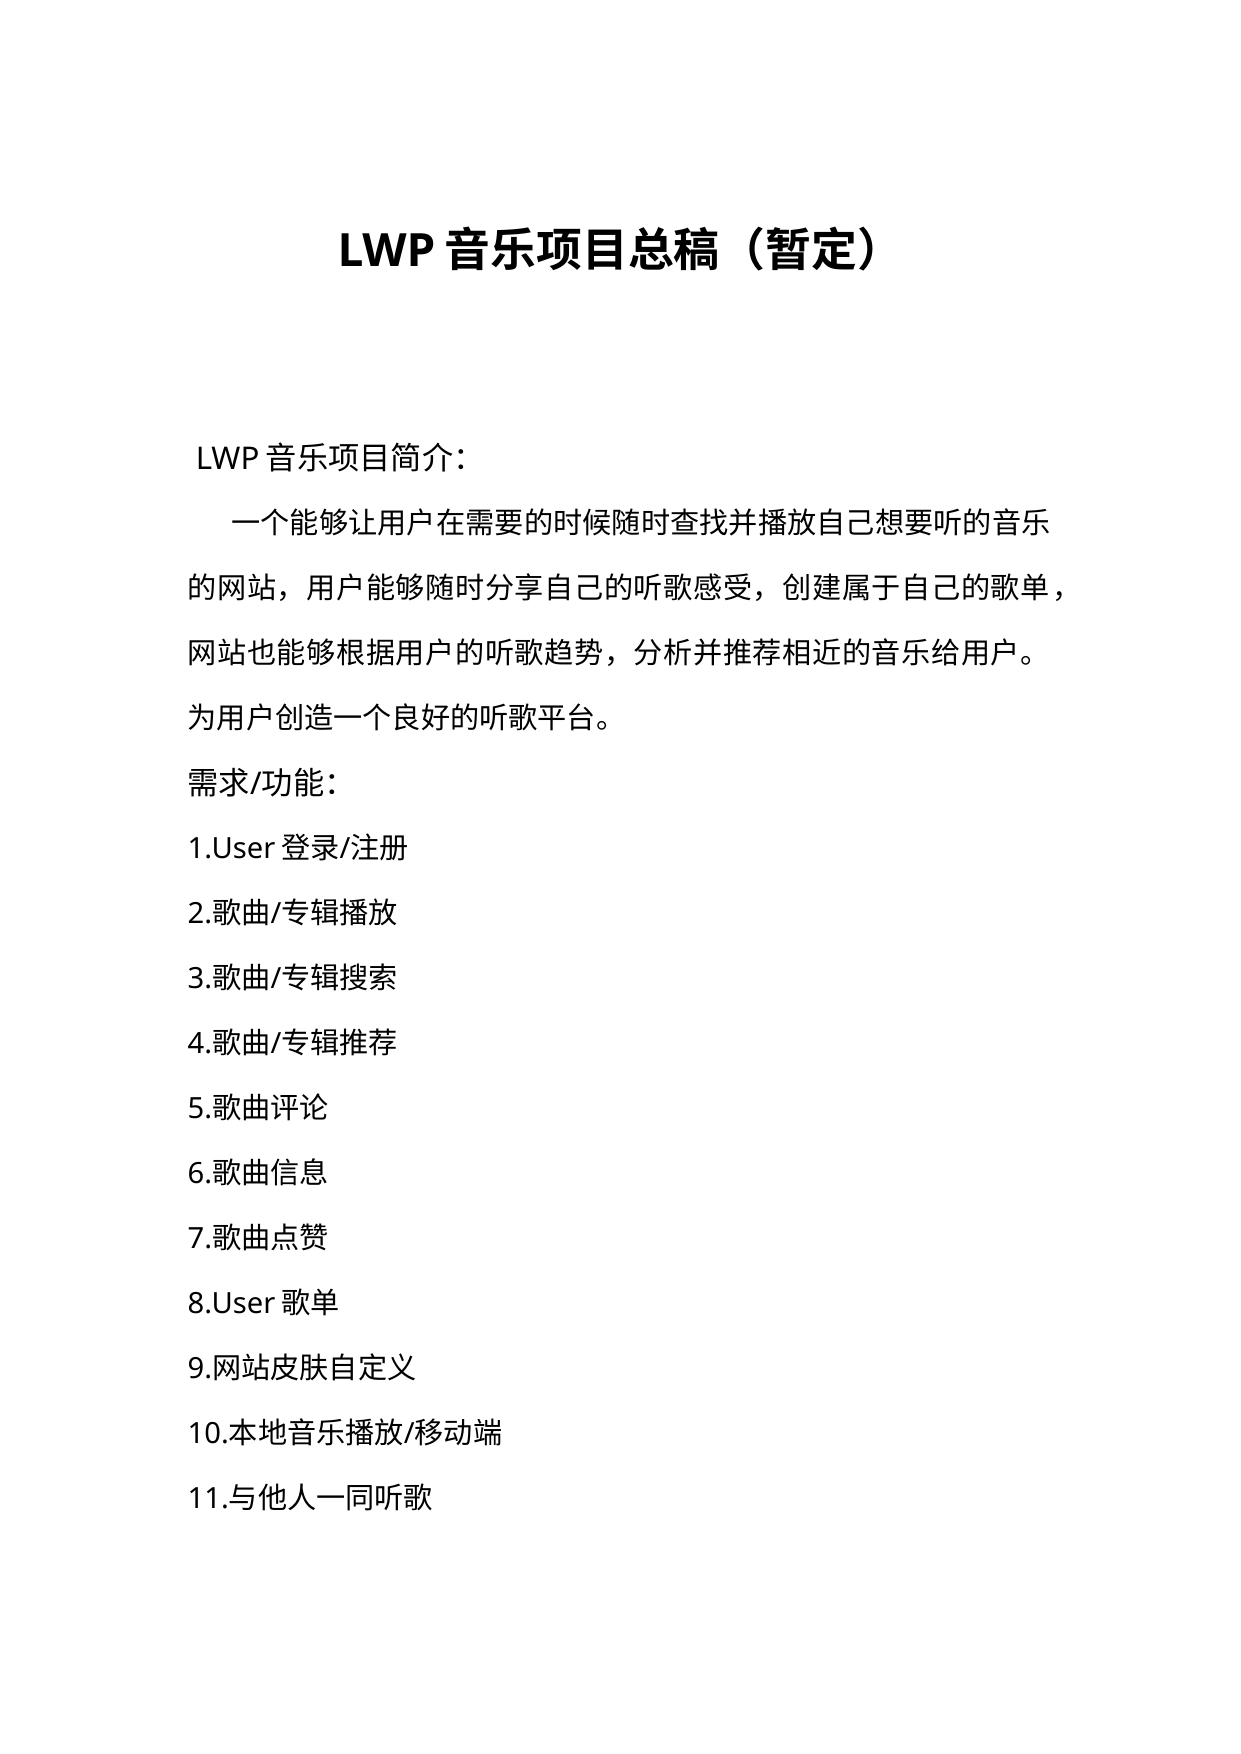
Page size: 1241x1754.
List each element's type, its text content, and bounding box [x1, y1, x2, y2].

text 1.User登录/注册 [187, 813, 1053, 878]
text 一个能够让用户在需要的时候随时查找并播放自己想要听的音乐的网站，用户能够随时分享自己的听歌感受，创建属于自己的歌单，网站也能够根据用户的听歌趋势，分析并推荐相近的音乐给用户。为用户创造一个良好的听歌平台。 [187, 488, 1053, 748]
text 4.歌曲/专辑推荐 [187, 1008, 1053, 1073]
text 需求/功能： [187, 748, 1053, 813]
subtitle LWP音乐项目总稿（暂定） [187, 197, 1053, 295]
text 10.本地音乐播放/移动端 [187, 1398, 1053, 1463]
text 9.网站皮肤自定义 [187, 1333, 1053, 1398]
text 5.歌曲评论 [187, 1073, 1053, 1138]
text 2.歌曲/专辑播放 [187, 878, 1053, 943]
text 6.歌曲信息 [187, 1138, 1053, 1203]
text 11.与他人一同听歌 [187, 1463, 1053, 1528]
text 7.歌曲点赞 [187, 1203, 1053, 1268]
text LWP音乐项目简介： [187, 423, 1053, 488]
text 8.User歌单 [187, 1268, 1053, 1333]
text 3.歌曲/专辑搜索 [187, 943, 1053, 1008]
